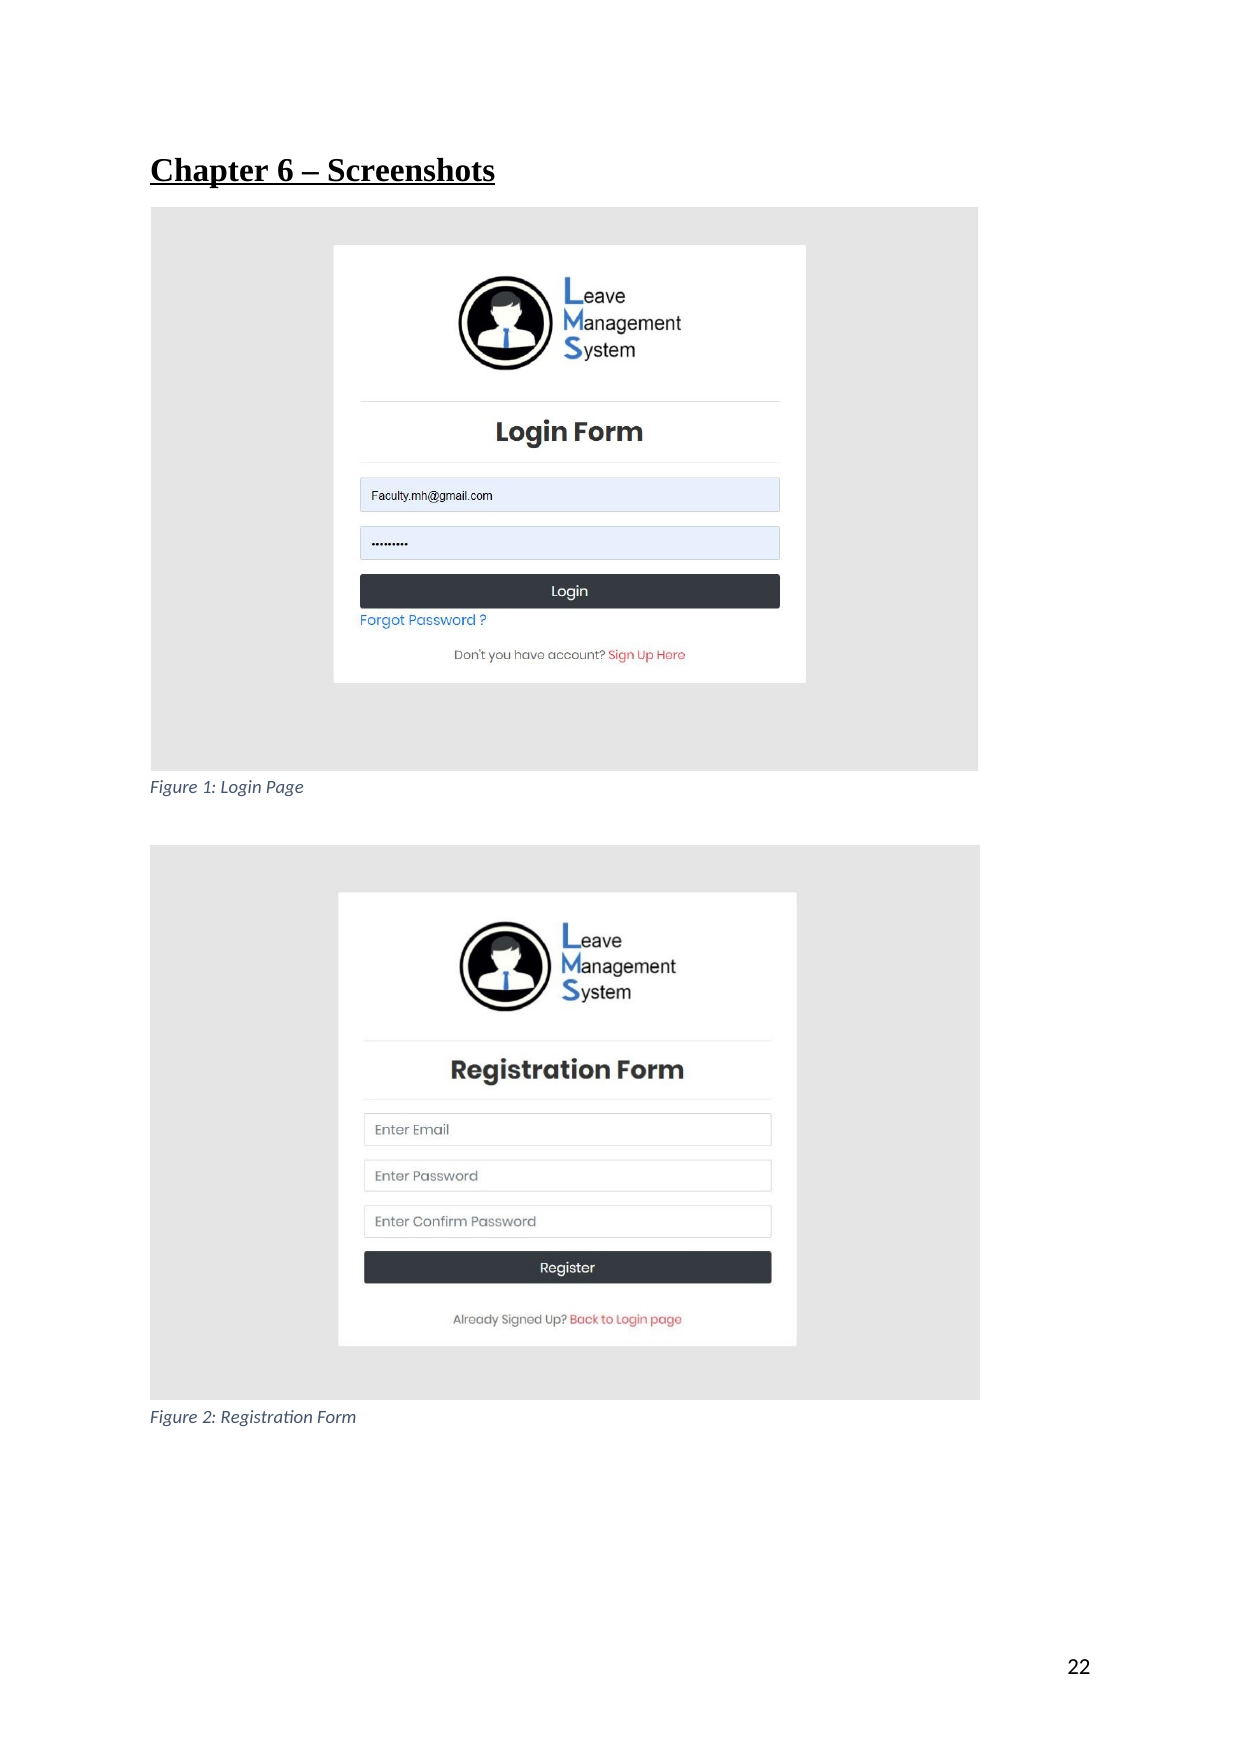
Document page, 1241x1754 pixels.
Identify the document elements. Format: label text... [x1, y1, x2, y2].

text Chapter 6 – Screenshots [150, 150, 1090, 188]
picture [150, 207, 978, 770]
picture [150, 845, 981, 1400]
